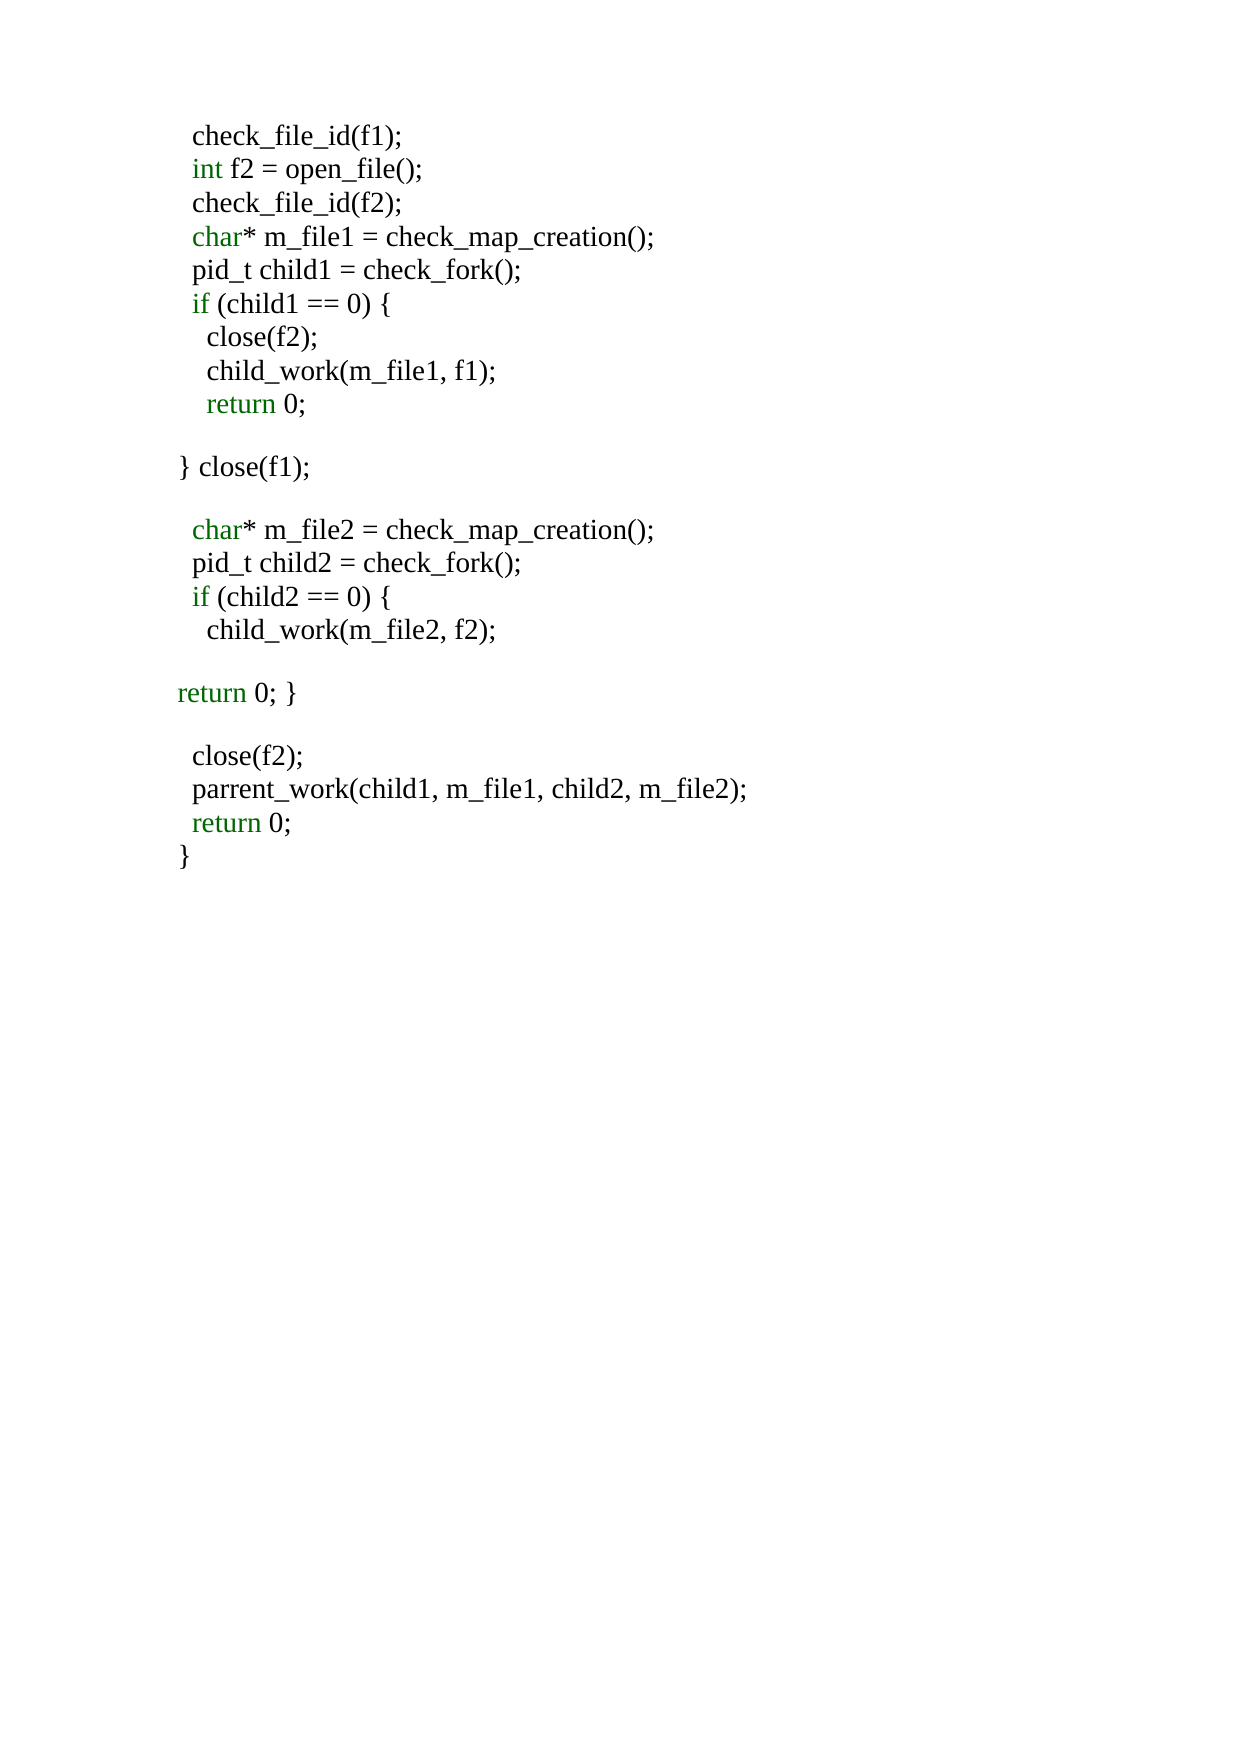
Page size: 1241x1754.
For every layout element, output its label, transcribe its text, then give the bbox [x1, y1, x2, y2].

text int f2 = open_file(); [177, 152, 1152, 185]
text close(f2); [177, 319, 1152, 353]
text char* m_file2 = check_map_creation(); [177, 512, 1152, 545]
text parrent_work(child1, m_file1, child2, m_file2); [177, 771, 1152, 805]
text child_work(m_file2, f2); [177, 612, 1152, 646]
text return 0; [177, 805, 1152, 838]
text pid_t child1 = check_fork(); [177, 252, 1152, 286]
text } close(f1); [177, 449, 1152, 483]
text return 0; [177, 386, 1152, 420]
text char* m_file1 = check_map_creation(); [177, 219, 1152, 252]
text if (child2 == 0) { [177, 579, 1152, 612]
text child_work(m_file1, f1); [177, 353, 1152, 386]
text close(f2); [177, 738, 1152, 771]
text return 0; } [177, 675, 1152, 709]
text } [177, 838, 1152, 872]
text pid_t child2 = check_fork(); [177, 545, 1152, 579]
text check_file_id(f2); [177, 185, 1152, 219]
text if (child1 == 0) { [177, 286, 1152, 319]
text check_file_id(f1); [177, 118, 1152, 152]
